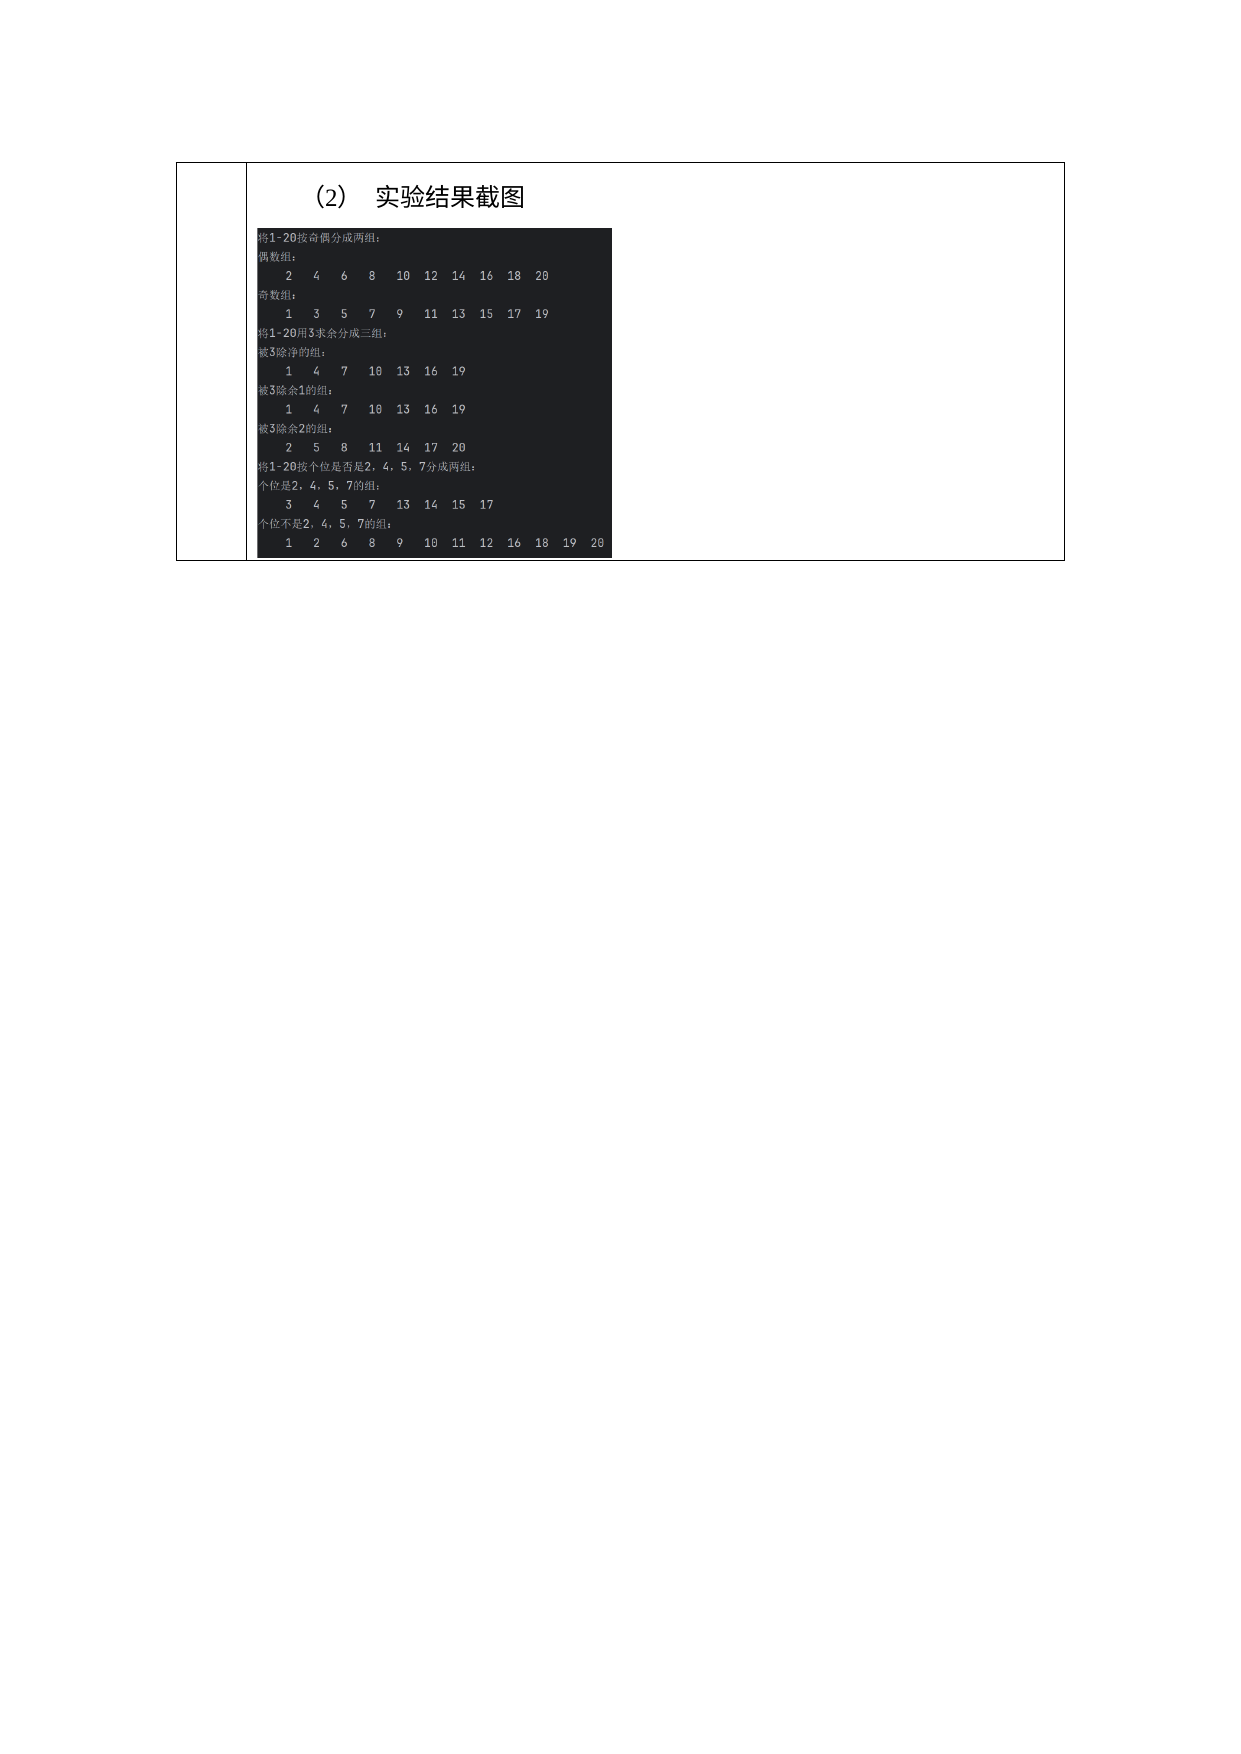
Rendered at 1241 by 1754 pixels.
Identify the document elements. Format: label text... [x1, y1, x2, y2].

picture [257, 228, 612, 558]
table_cell 实验结果截图 [247, 163, 1064, 560]
